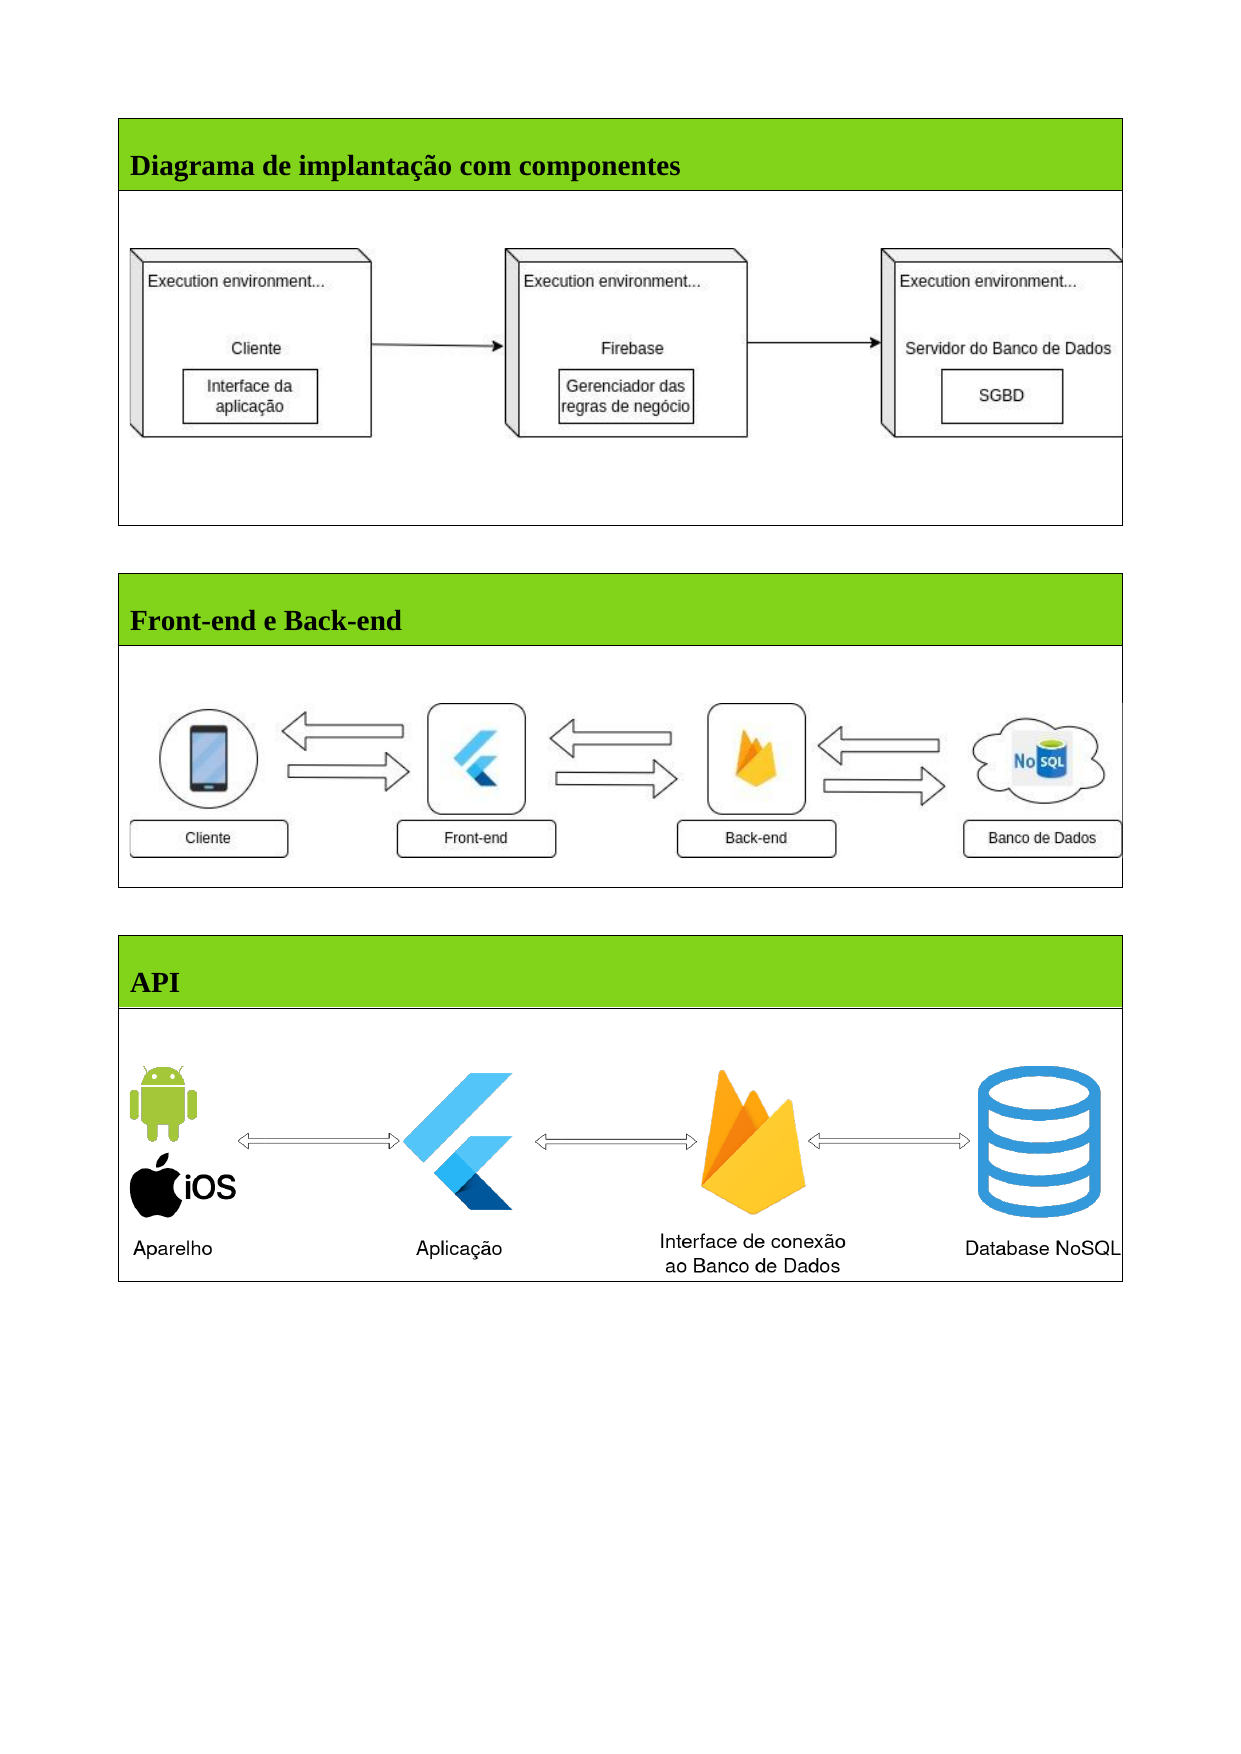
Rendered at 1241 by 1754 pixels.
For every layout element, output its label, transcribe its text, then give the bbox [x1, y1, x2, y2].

table_cell [119, 191, 1122, 524]
table_header Front-end e Back-end [119, 574, 1122, 645]
table_header Diagrama de implantação com componentes [119, 119, 1122, 190]
picture [129, 1066, 1123, 1281]
picture [129, 703, 1123, 858]
picture [129, 248, 1123, 439]
table_header API [119, 936, 1122, 1007]
table_cell [119, 1009, 1122, 1281]
table_cell [119, 646, 1122, 887]
